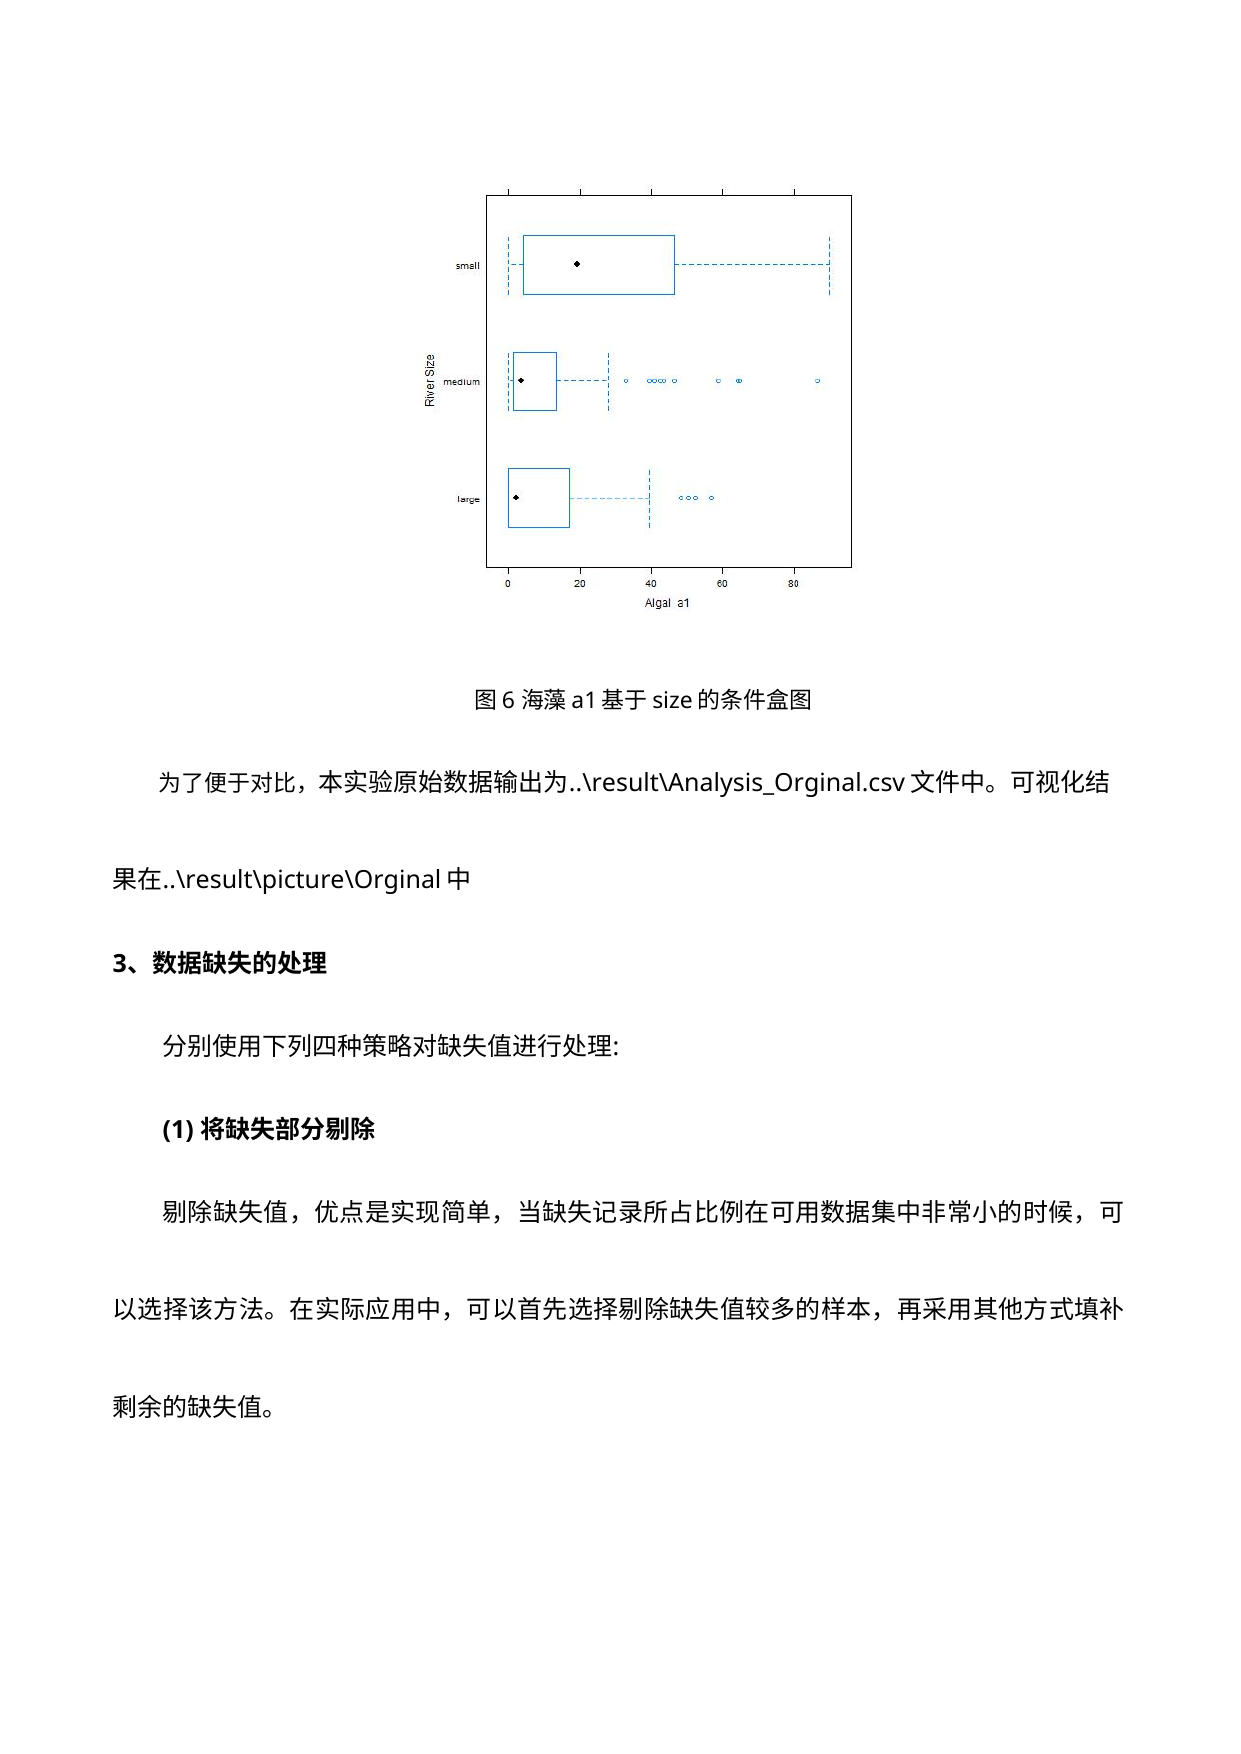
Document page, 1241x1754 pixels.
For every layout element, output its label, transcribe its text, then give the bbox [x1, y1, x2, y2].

text 剔除缺失值，优点是实现简单，当缺失记录所占比例在可用数据集中非常小的时候，可以选择该方法。在实际应用中，可以首先选择剔除缺失值较多的样本，再采用其他方式填补剩余的缺失值。 [112, 1178, 1128, 1438]
picture [417, 162, 873, 618]
list 将缺失部分剔除 [162, 1095, 1128, 1160]
text 为了便于对比，本实验原始数据输出为..\result\Analysis_Orginal.csv文件中。可视化结果在..\result\picture\Orginal中 [112, 748, 1128, 911]
text 3、数据缺失的处理 [112, 929, 1128, 994]
text 分别使用下列四种策略对缺失值进行处理: [112, 1012, 1128, 1077]
text 图6 海藻a1基于size的条件盒图 [112, 666, 1128, 731]
